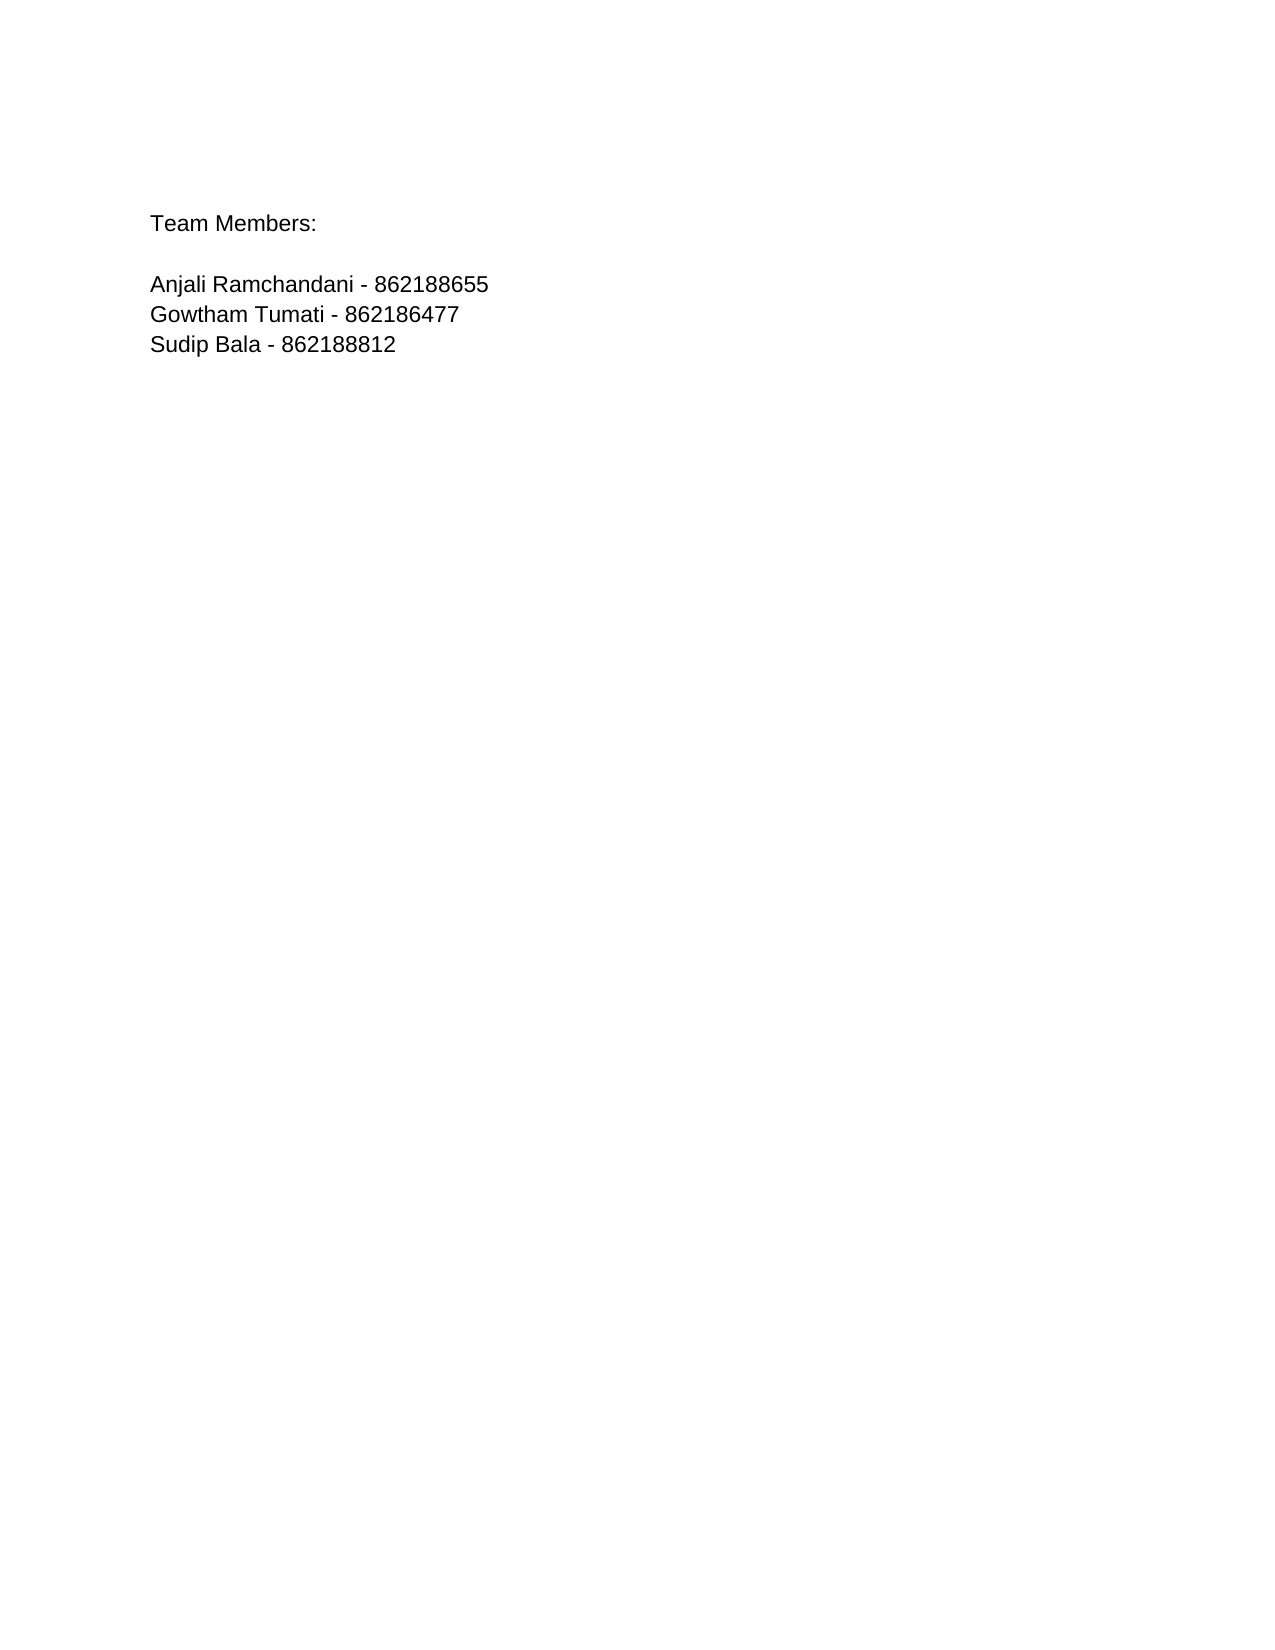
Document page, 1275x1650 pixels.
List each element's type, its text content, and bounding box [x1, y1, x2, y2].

text Team Members: [150, 210, 1125, 237]
text Gowtham Tumati - 862186477 [150, 301, 1125, 327]
text Sudip Bala - 862188812 [150, 331, 1125, 358]
text Anjali Ramchandani - 862188655 [150, 271, 1125, 297]
